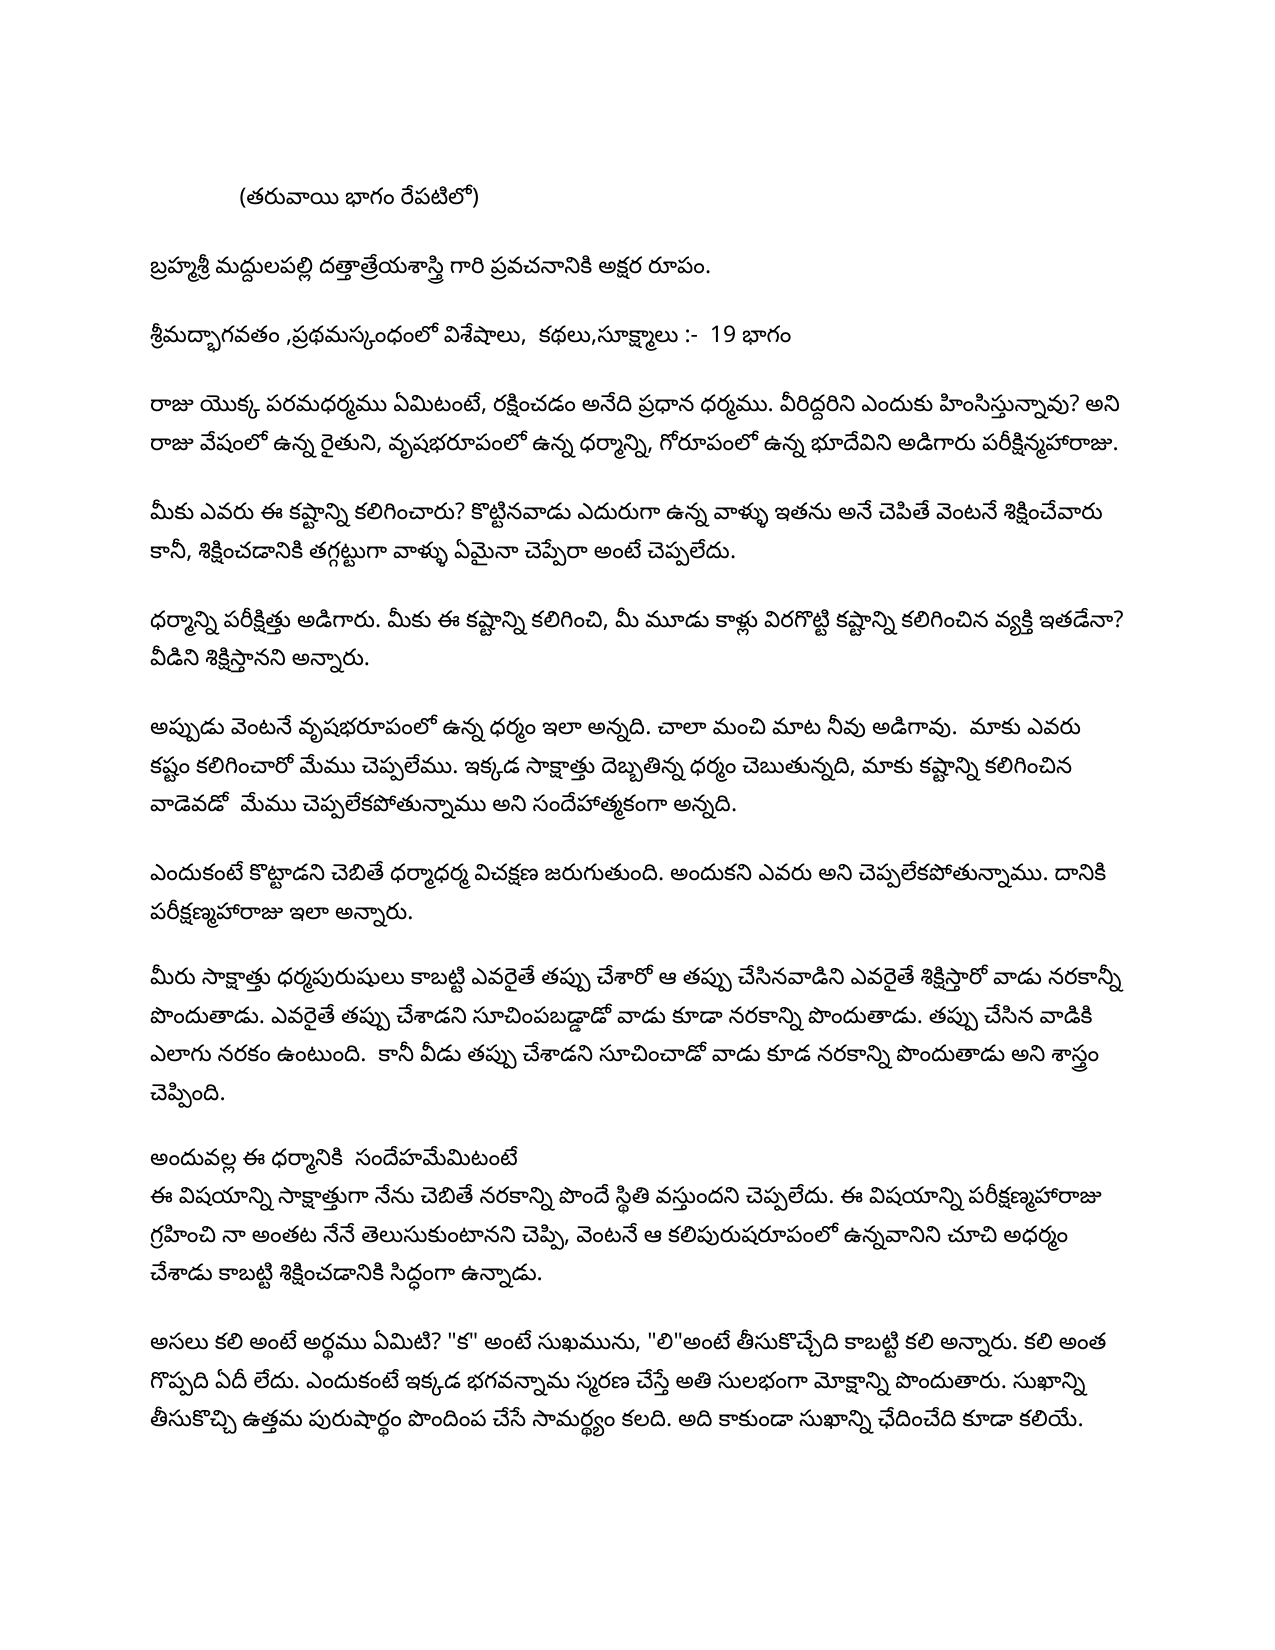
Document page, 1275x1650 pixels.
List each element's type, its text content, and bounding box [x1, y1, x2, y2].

text అసలు కలి అంటే అర్థము ఏమిటి? "క" అంటే సుఖమును, "లి"అంటే తీసుకొచ్చేది కాబట్టి కలి అన్నారు. కలి అంత గొప్పది ఏదీ లేదు. ఎందుకంటే ఇక్కడ భగవన్నామ స్మరణ చేస్తే అతి సులభంగా మోక్షాన్ని పొందుతారు. సుఖాన్ని తీసుకొచ్చి ఉత్తమ పురుషార్థం పొందింప చేసే సామర్థ్యం కలది. అది కాకుండా సుఖాన్ని ఛేదించేది కూడా కలియే. [150, 1325, 1125, 1436]
text మీరు సాక్షాత్తు ధర్మపురుషులు కాబట్టి ఎవరైతే తప్పు చేశారో ఆ తప్పు చేసినవాడిని ఎవరైతే శిక్షిస్తారో వాడు నరకాన్నీ పొందుతాడు. ఎవరైతే తప్పు చేశాడని సూచింపబడ్డాడో వాడు కూడా నరకాన్ని పొందుతాడు. తప్పు చేసిన వాడికి ఎలాగు నరకం ఉంటుంది. కానీ వీడు తప్పు చేశాడని సూచించాడో వాడు కూడ నరకాన్ని పొందుతాడు అని శాస్త్రం చెప్పింది. [150, 964, 1125, 1109]
text శ్రీమద్భాగవతం ,ప్రథమస్కంధంలో విశేషాలు, కథలు,సూక్ష్మాలు :- 19 భాగం [150, 318, 1125, 352]
text ఈ విషయాన్ని సాక్షాత్తుగా నేను చెబితే నరకాన్ని పొందే స్థితి వస్తుందని చెప్పలేదు. ఈ విషయాన్ని పరీక్షణ్మహారాజు గ్రహించి నా అంతట నేనే తెలుసుకుంటానని చెప్పి, వెంటనే ఆ కలిపురుషరూపంలో ఉన్నవానిని చూచి అధర్మం చేశాడు కాబట్టి శిక్షించడానికి సిద్ధంగా ఉన్నాడు. [150, 1179, 1125, 1290]
text ఎందుకంటే కొట్టాడని చెబితే ధర్మాధర్మ విచక్షణ జరుగుతుంది. అందుకని ఎవరు అని చెప్పలేకపోతున్నాము. దానికి పరీక్షణ్మహారాజు ఇలా అన్నారు. [150, 856, 1125, 929]
text (తరువాయి భాగం రేపటిలో) [150, 180, 1125, 214]
text రాజు యొక్క పరమధర్మము ఏమిటంటే, రక్షించడం అనేది ప్రధాన ధర్మము. వీరిద్దరిని ఎందుకు హింసిస్తున్నావు? అని రాజు వేషంలో ఉన్న రైతుని, వృషభరూపంలో ఉన్న ధర్మాన్ని, గోరూపంలో ఉన్న భూదేవిని అడిగారు పరీక్షిన్మహారాజు. [150, 387, 1125, 460]
text అందువల్ల ఈ ధర్మానికి సందేహమేమిటంటే [150, 1145, 1125, 1174]
text ధర్మాన్ని పరీక్షిత్తు అడిగారు. మీకు ఈ కష్టాన్ని కలిగించి, మీ మూడు కాళ్లు విరగొట్టి కష్టాన్ని కలిగించిన వ్యక్తి ఇతడేనా? వీడిని శిక్షిస్తానని అన్నారు. [150, 603, 1125, 675]
text మీకు ఎవరు ఈ కష్టాన్ని కలిగించారు? కొట్టినవాడు ఎదురుగా ఉన్న వాళ్ళు ఇతను అనే చెపితే వెంటనే శిక్షించేవారు కానీ, శిక్షించడానికి తగ్గట్టుగా వాళ్ళు ఏమైనా చెప్పేరా అంటే చెప్పలేదు. [150, 495, 1125, 567]
text బ్రహ్మశ్రీ మద్దులపల్లి దత్తాత్రేయశాస్త్రి గారి ప్రవచనానికి అక్షర రూపం. [150, 249, 1125, 283]
text అప్పుడు వెంటనే వృషభరూపంలో ఉన్న ధర్మం ఇలా అన్నది. చాలా మంచి మాట నీవు అడిగావు. మాకు ఎవరు కష్టం కలిగించారో మేము చెప్పలేము. ఇక్కడ సాక్షాత్తు దెబ్బతిన్న ధర్మం చెబుతున్నది, మాకు కష్టాన్ని కలిగించిన వాడెవడో మేము చెప్పలేకపోతున్నాము అని సందేహాత్మకంగా అన్నది. [150, 710, 1125, 821]
